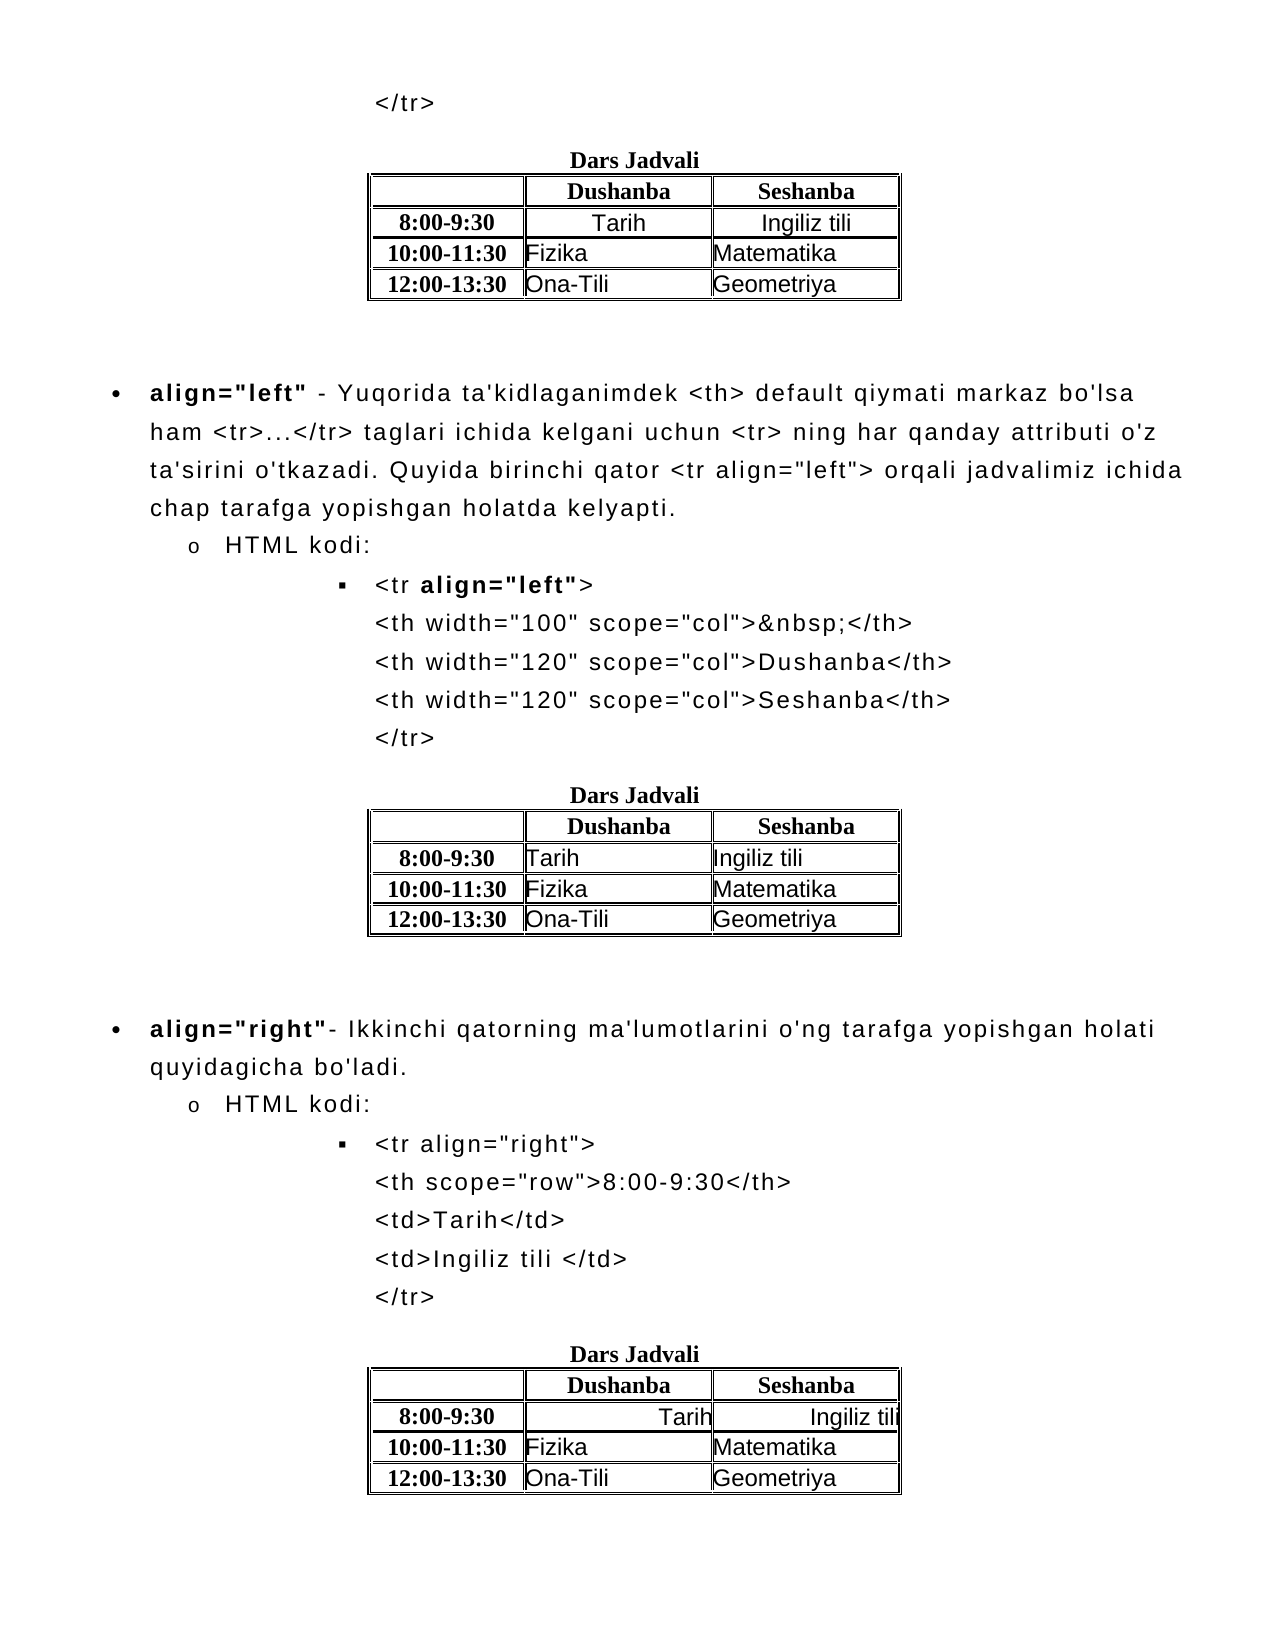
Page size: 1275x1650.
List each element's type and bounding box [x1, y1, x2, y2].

table_cell [72, 75, 1197, 1566]
